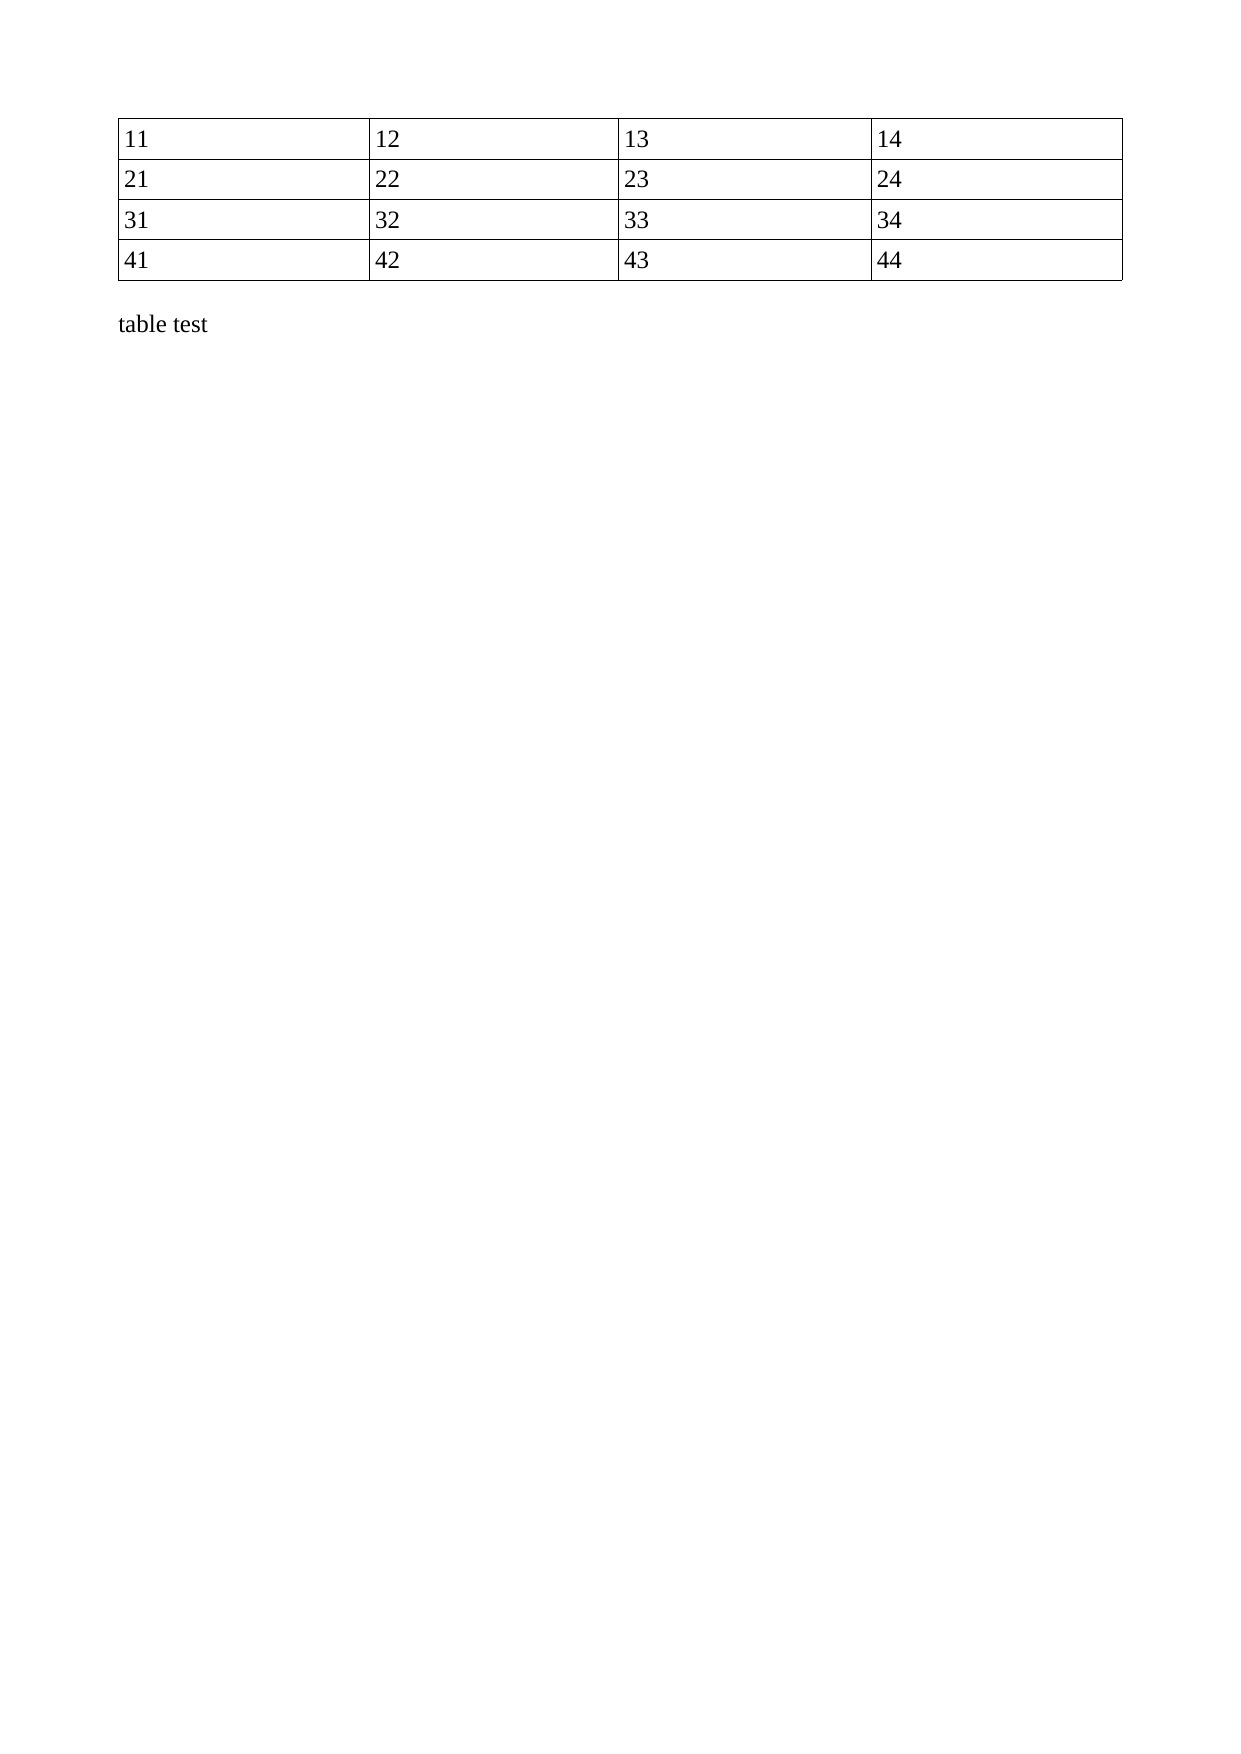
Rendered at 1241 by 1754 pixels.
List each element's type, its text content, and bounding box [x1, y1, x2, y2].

table_cell 21 [119, 160, 369, 199]
table_cell 22 [370, 160, 618, 199]
table_cell 23 [619, 160, 871, 199]
table_cell 44 [872, 240, 1122, 280]
table_cell 42 [370, 240, 618, 280]
table_cell 41 [119, 240, 369, 280]
text table test [118, 309, 1122, 337]
table_header 11 [119, 119, 369, 158]
table_cell 34 [872, 200, 1122, 239]
table_header 14 [872, 119, 1122, 158]
table_cell 33 [619, 200, 871, 239]
table_header 12 [370, 119, 618, 158]
table_cell 32 [370, 200, 618, 239]
table_cell 43 [619, 240, 871, 280]
table_header 13 [619, 119, 871, 158]
table_cell 24 [872, 160, 1122, 199]
table_cell 31 [119, 200, 369, 239]
